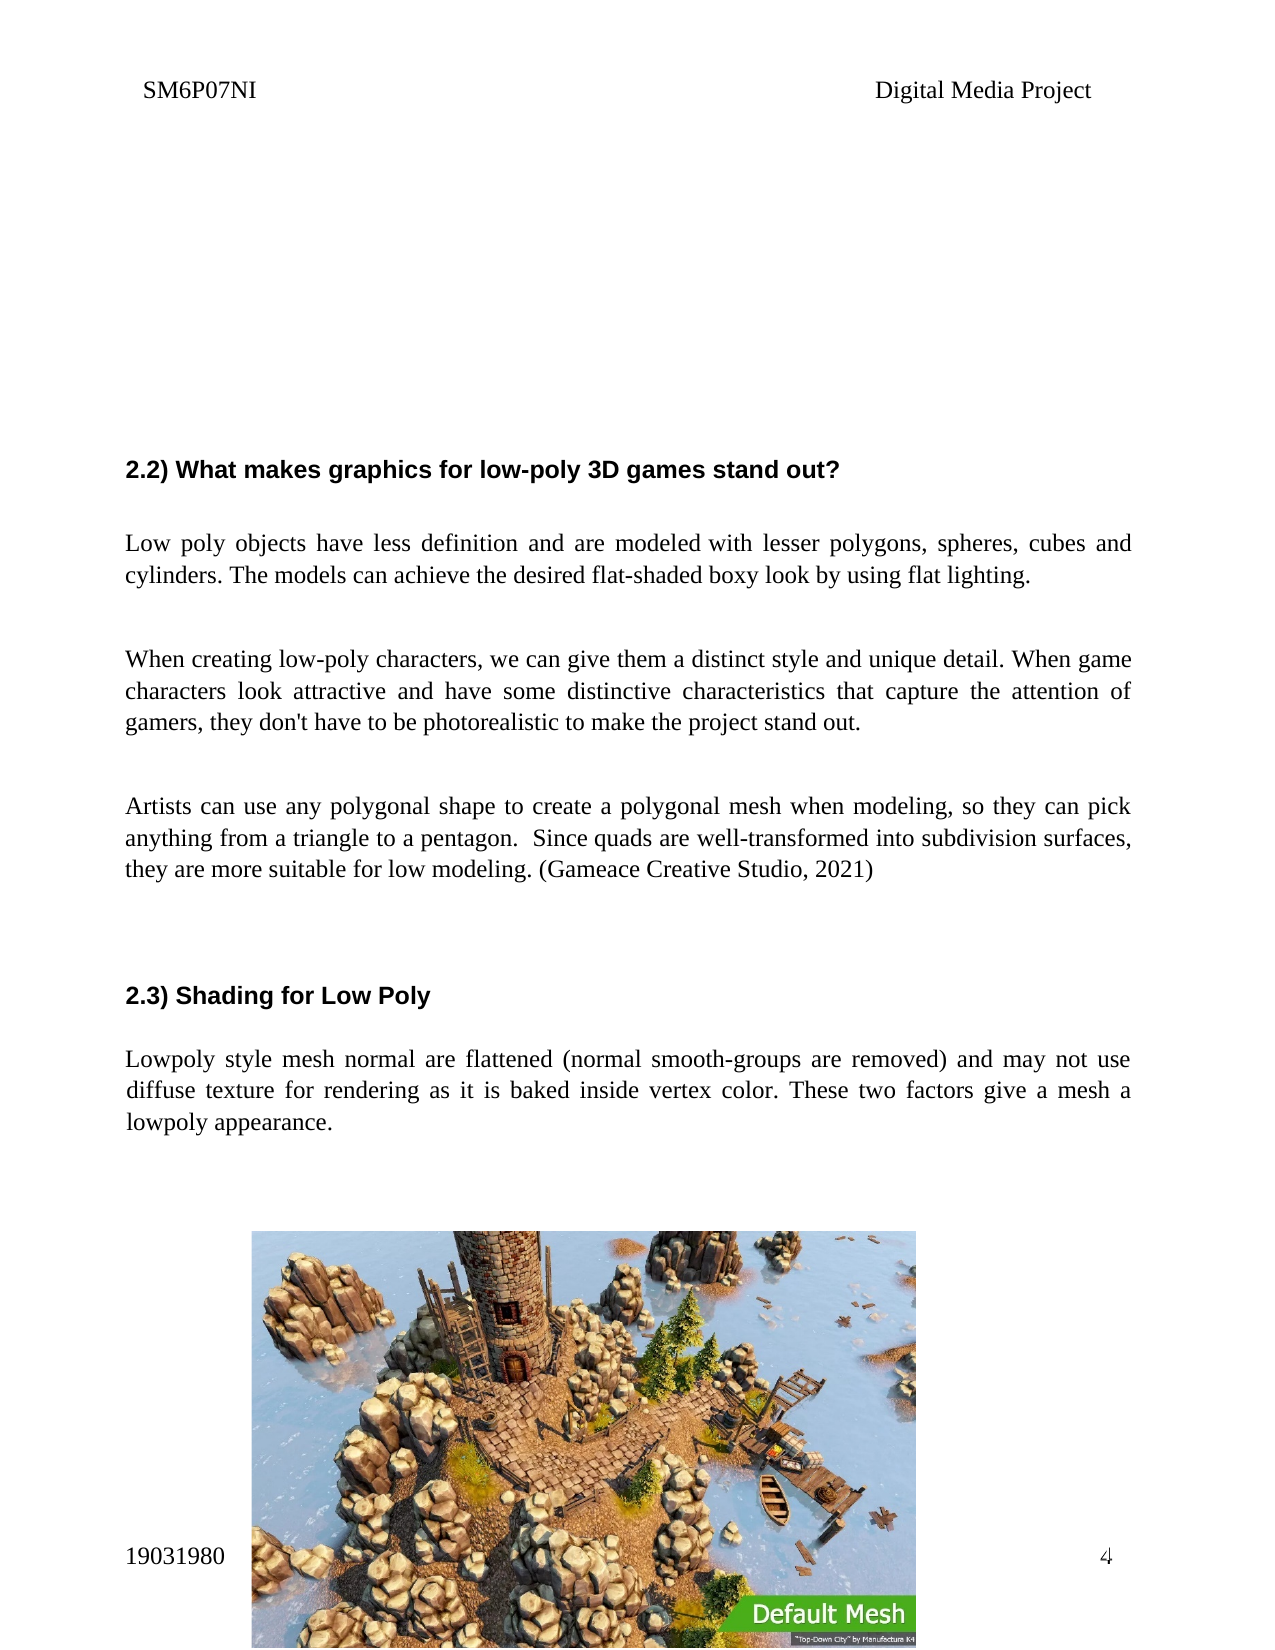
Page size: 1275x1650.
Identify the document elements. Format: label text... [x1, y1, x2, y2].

text Lowpoly style mesh normal are flattened (normal smooth-groups are removed) and may not use diffuse texture for rendering as it is baked inside vertex color. These two factors give a mesh a lowpoly appearance. [125, 1044, 1132, 1136]
picture [250, 1231, 915, 1647]
text When creating low-poly characters, we can give them a distinct style and unique detail. When game characters look attractive and have some distinctive characteristics that capture the attention of gamers, they don't have to be photorealistic to make the project stand out. [125, 644, 1132, 736]
subtitle 2.2) What makes graphics for low-poly 3D games stand out? [125, 455, 1132, 483]
text Low poly objects have less definition and are modeled with lesser polygons, spheres, cubes and cylinders. The models can achieve the desired flat-shaded boxy look by using flat lighting. [125, 528, 1132, 589]
text Artists can use any polygonal shape to create a polygonal mesh when modeling, so they can pick anything from a triangle to a pentagon. Since quads are well-transformed into subdivision surfaces, they are more suitable for low modeling. [125, 791, 1132, 883]
subtitle 2.3) Shading for Low Poly [125, 981, 1132, 1009]
